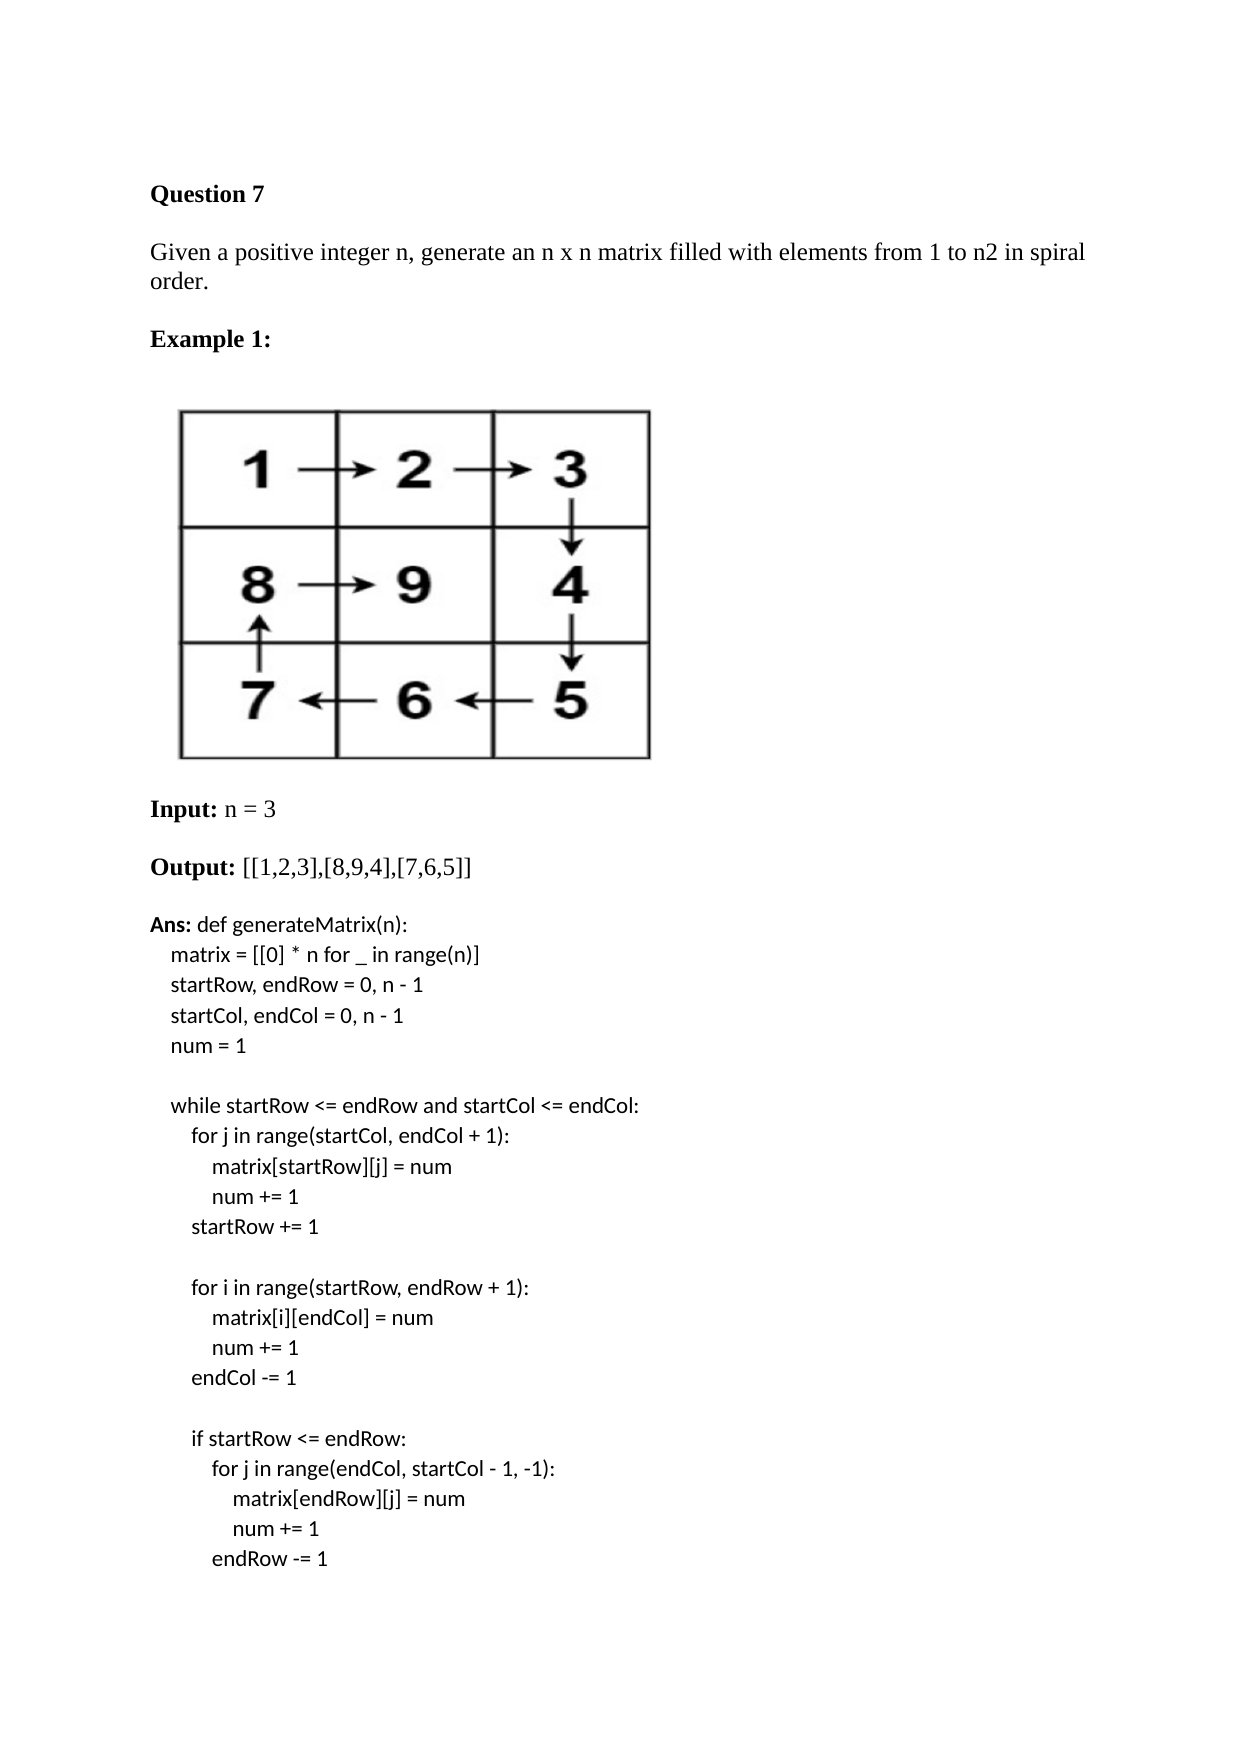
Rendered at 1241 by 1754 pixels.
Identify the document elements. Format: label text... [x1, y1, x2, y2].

text for i in range(startRow, endRow + 1): [150, 1273, 1090, 1301]
text num += 1 [150, 1514, 1090, 1542]
text for j in range(startCol, endCol + 1): [150, 1122, 1090, 1149]
text matrix = [[0] * n for _ in range(n)] [150, 940, 1090, 968]
text matrix[startRow][j] = num [150, 1152, 1090, 1180]
text matrix[i][endCol] = num [150, 1303, 1090, 1331]
text matrix[endRow][j] = num [150, 1484, 1090, 1512]
text for j in range(endCol, startCol - 1, -1): [150, 1454, 1090, 1482]
text startCol, endCol = 0, n - 1 [150, 1001, 1090, 1029]
picture [155, 381, 679, 763]
text endRow -= 1 [150, 1544, 1090, 1572]
text Output: [[1,2,3],[8,9,4],[7,6,5]] [150, 852, 1090, 881]
text Example 1: [150, 324, 1090, 352]
text while startRow <= endRow and startCol <= endCol: [150, 1091, 1090, 1119]
text Given a positive integer n, generate an n x n matrix filled with elements from 1 to n2 in spiral order. [150, 237, 1090, 294]
text Question 7 [150, 179, 1090, 208]
text startRow += 1 [150, 1212, 1090, 1240]
text num += 1 [150, 1182, 1090, 1210]
text num = 1 [150, 1031, 1090, 1059]
text Ans: def generateMatrix(n): [150, 910, 1090, 938]
text num += 1 [150, 1333, 1090, 1361]
text if startRow <= endRow: [150, 1424, 1090, 1452]
text Input: n = 3 [150, 794, 1090, 823]
text startRow, endRow = 0, n - 1 [150, 971, 1090, 998]
text endCol -= 1 [150, 1363, 1090, 1391]
